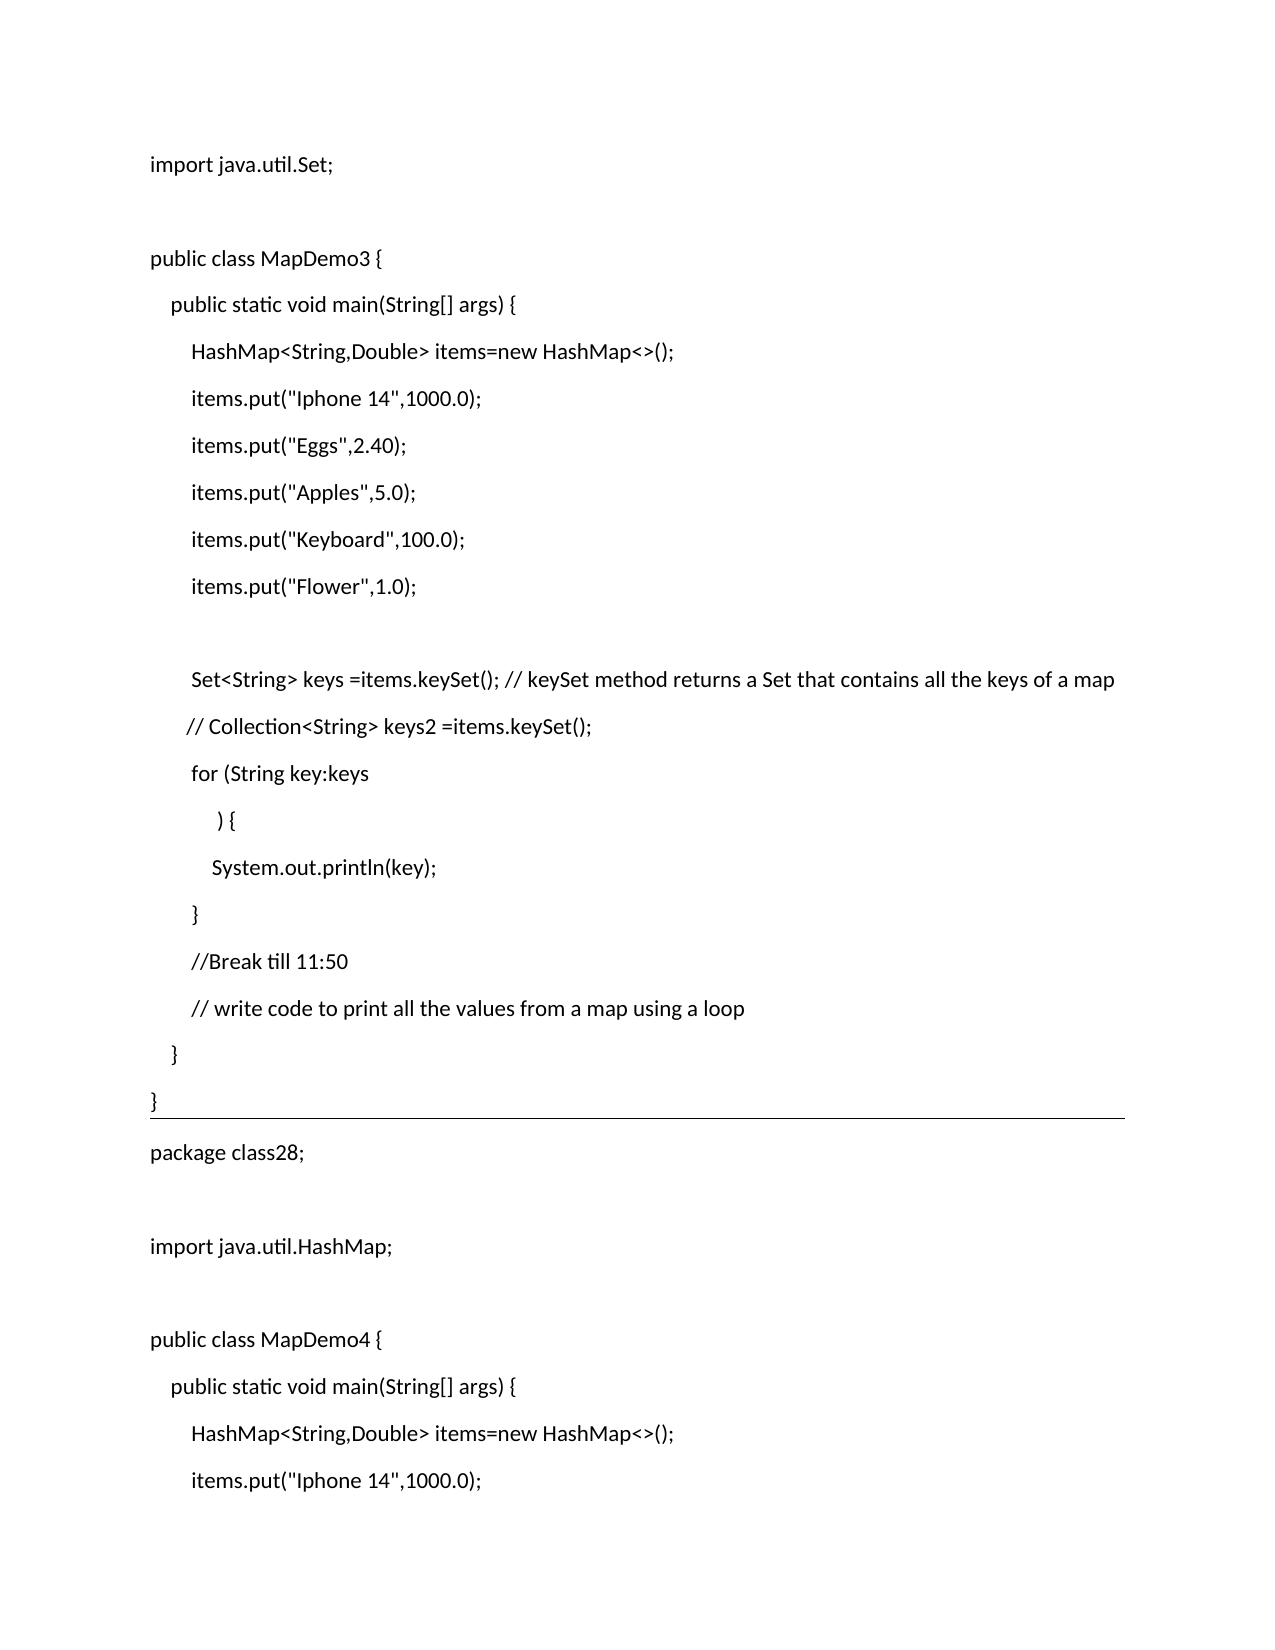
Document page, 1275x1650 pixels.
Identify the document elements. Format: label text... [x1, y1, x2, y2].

text HashMap<String,Double> items=new HashMap<>(); [150, 337, 1125, 366]
text // Collection<String> keys2 =items.keySet(); [150, 712, 1125, 741]
text items.put("Iphone 14",1000.0); [150, 384, 1125, 412]
text for (String key:keys [150, 759, 1125, 787]
text } [150, 1087, 1125, 1118]
text public class MapDemo3 { [150, 244, 1125, 272]
text // write code to print all the values from a map using a loop [150, 994, 1125, 1022]
text import java.util.Set; [150, 150, 1125, 178]
text public class MapDemo4 { [150, 1326, 1125, 1353]
text System.out.println(key); [150, 853, 1125, 881]
text items.put("Apples",5.0); [150, 478, 1125, 506]
text public static void main(String[] args) { [150, 1372, 1125, 1400]
text public static void main(String[] args) { [150, 291, 1125, 319]
text items.put("Flower",1.0); [150, 572, 1125, 600]
text items.put("Iphone 14",1000.0); [150, 1466, 1125, 1494]
text items.put("Keyboard",100.0); [150, 525, 1125, 553]
text package class28; [150, 1138, 1125, 1166]
text } [150, 900, 1125, 928]
text //Break till 11:50 [150, 947, 1125, 975]
text ) { [150, 806, 1125, 834]
text Set<String> keys =items.keySet(); // keySet method returns a Set that contains all the keys of a map [150, 666, 1125, 694]
text items.put("Eggs",2.40); [150, 431, 1125, 459]
text import java.util.HashMap; [150, 1232, 1125, 1260]
text HashMap<String,Double> items=new HashMap<>(); [150, 1419, 1125, 1447]
text } [150, 1041, 1125, 1069]
